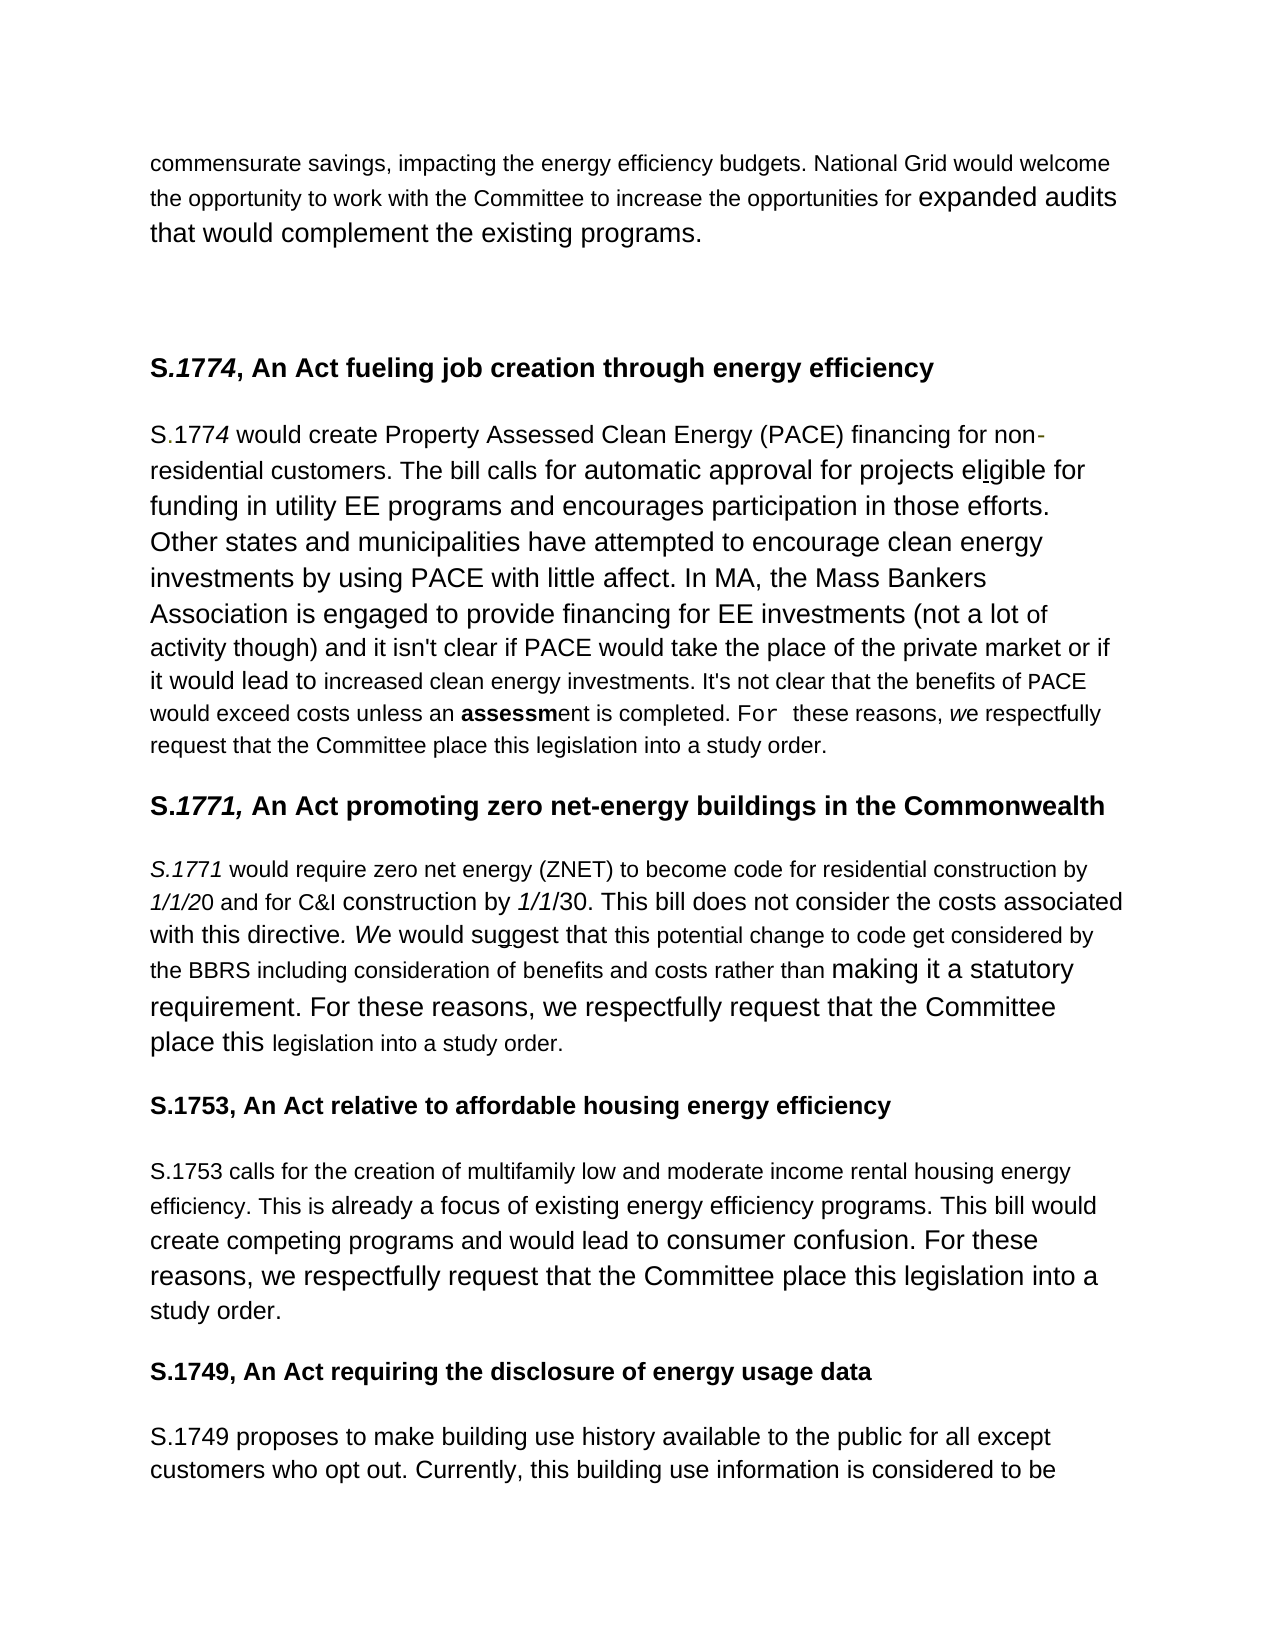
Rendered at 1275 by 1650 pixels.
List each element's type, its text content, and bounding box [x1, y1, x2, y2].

text S.1753 calls for the creation of multifamily low and moderate income rental housing energy efficiency. This is already a focus of existing energy efficiency programs. This bill would create competing programs and would lead to consumer confusion. For these reasons, we respectfully request that the Committee place this legislation into a study order. [150, 1158, 1125, 1324]
text S.1771 would require zero net energy (ZNET) to become code for residential construction by 1/1/20 and for C&I construction by 1/1/30. This bill does not consider the costs associated with this directive. We would suggest that this potential change to code get considered by the BBRS including consideration of benefits and costs rather than making it a statutory requirement. For these reasons, we respectfully request that the Committee place this legislation into a study order. [150, 856, 1125, 1058]
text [150, 1422, 1125, 1484]
text S.1749, An Act requiring the disclosure of energy usage data [150, 1357, 1125, 1386]
text S.1774 would create Property Assessed Clean Energy (PACE) financing for non-residential customers. The bill calls for automatic approval for projects eligible for funding in utility EE programs and encourages participation in those efforts. Other states and municipalities have attempted to encourage clean energy investments by using PACE with little affect. In MA, the Mass Bankers Association is engaged to provide financing for EE investments (not a lot of activity though) and it isn't clear if PACE would take the place of the private market or if it would lead to increased clean energy investments. It's not clear that the benefits of PACE would exceed costs unless an assessment is completed. For these reasons, we respectfully request that the Committee place this legislation into a study order. [150, 420, 1125, 759]
text S.1774, An Act fueling job creation through energy efficiency [150, 352, 1125, 384]
text S.1753, An Act relative to affordable housing energy efficiency [150, 1091, 1125, 1119]
text S.1771, An Act promoting zero net-energy buildings in the Commonwealth [150, 789, 1125, 821]
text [150, 150, 1125, 248]
